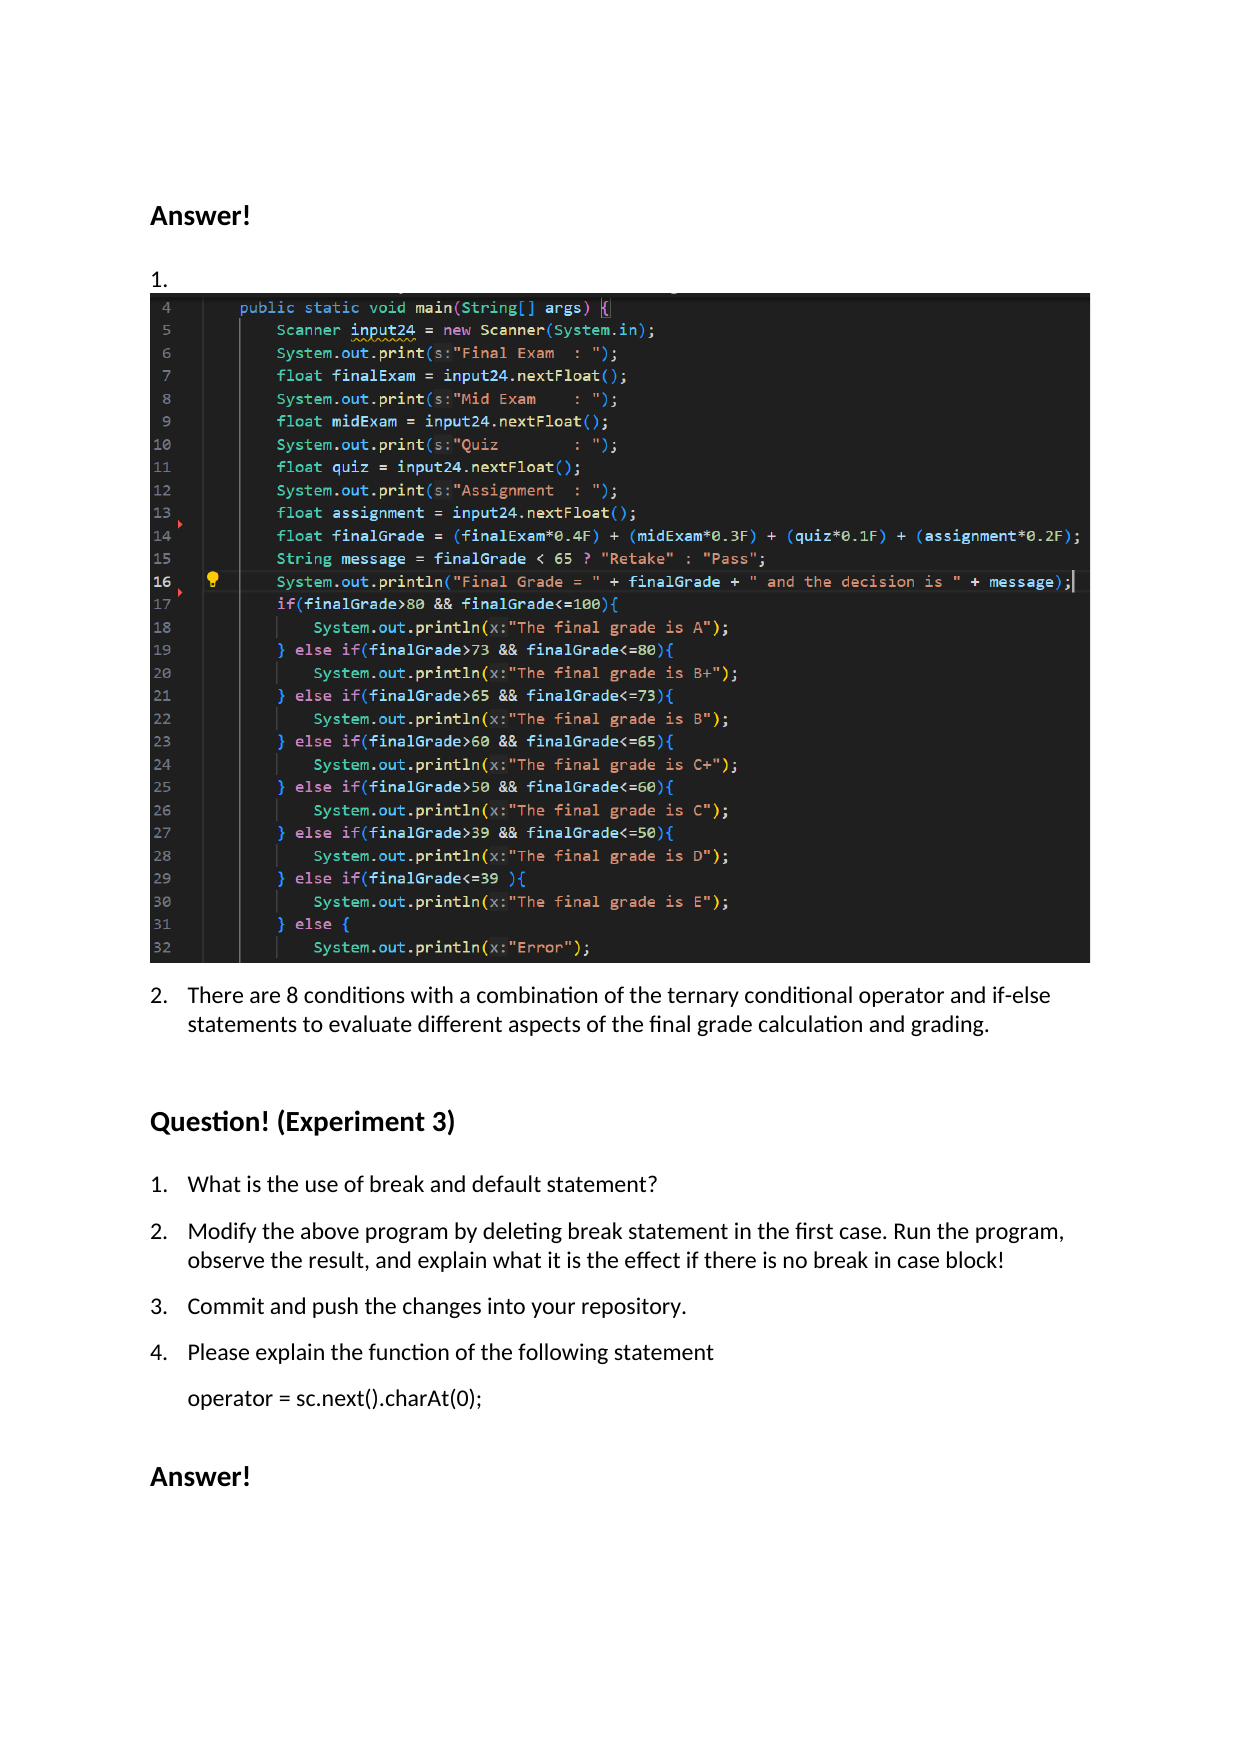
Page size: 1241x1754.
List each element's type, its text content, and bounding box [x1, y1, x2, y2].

text Answer! [150, 197, 1090, 232]
picture [150, 293, 1091, 963]
list Please explain the function of the following statement [150, 1337, 1090, 1366]
text Question! (Experiment 3) [150, 1103, 1090, 1138]
list What is the use of break and default statement? [150, 1169, 1090, 1198]
text operator = sc.next().charAt(0); [187, 1383, 1090, 1412]
list There are 8 conditions with a combination of the ternary conditional operator and if-else statements to evaluate different aspects of the final grade calculation and grading. [150, 980, 1090, 1039]
text Answer! [150, 1458, 1090, 1494]
list Modify the above program by deleting break statement in the first case. Run the program, observe the result, and explain what it is the effect if there is no break in case block! [150, 1216, 1090, 1274]
list Commit and push the changes into your repository. [150, 1291, 1090, 1320]
